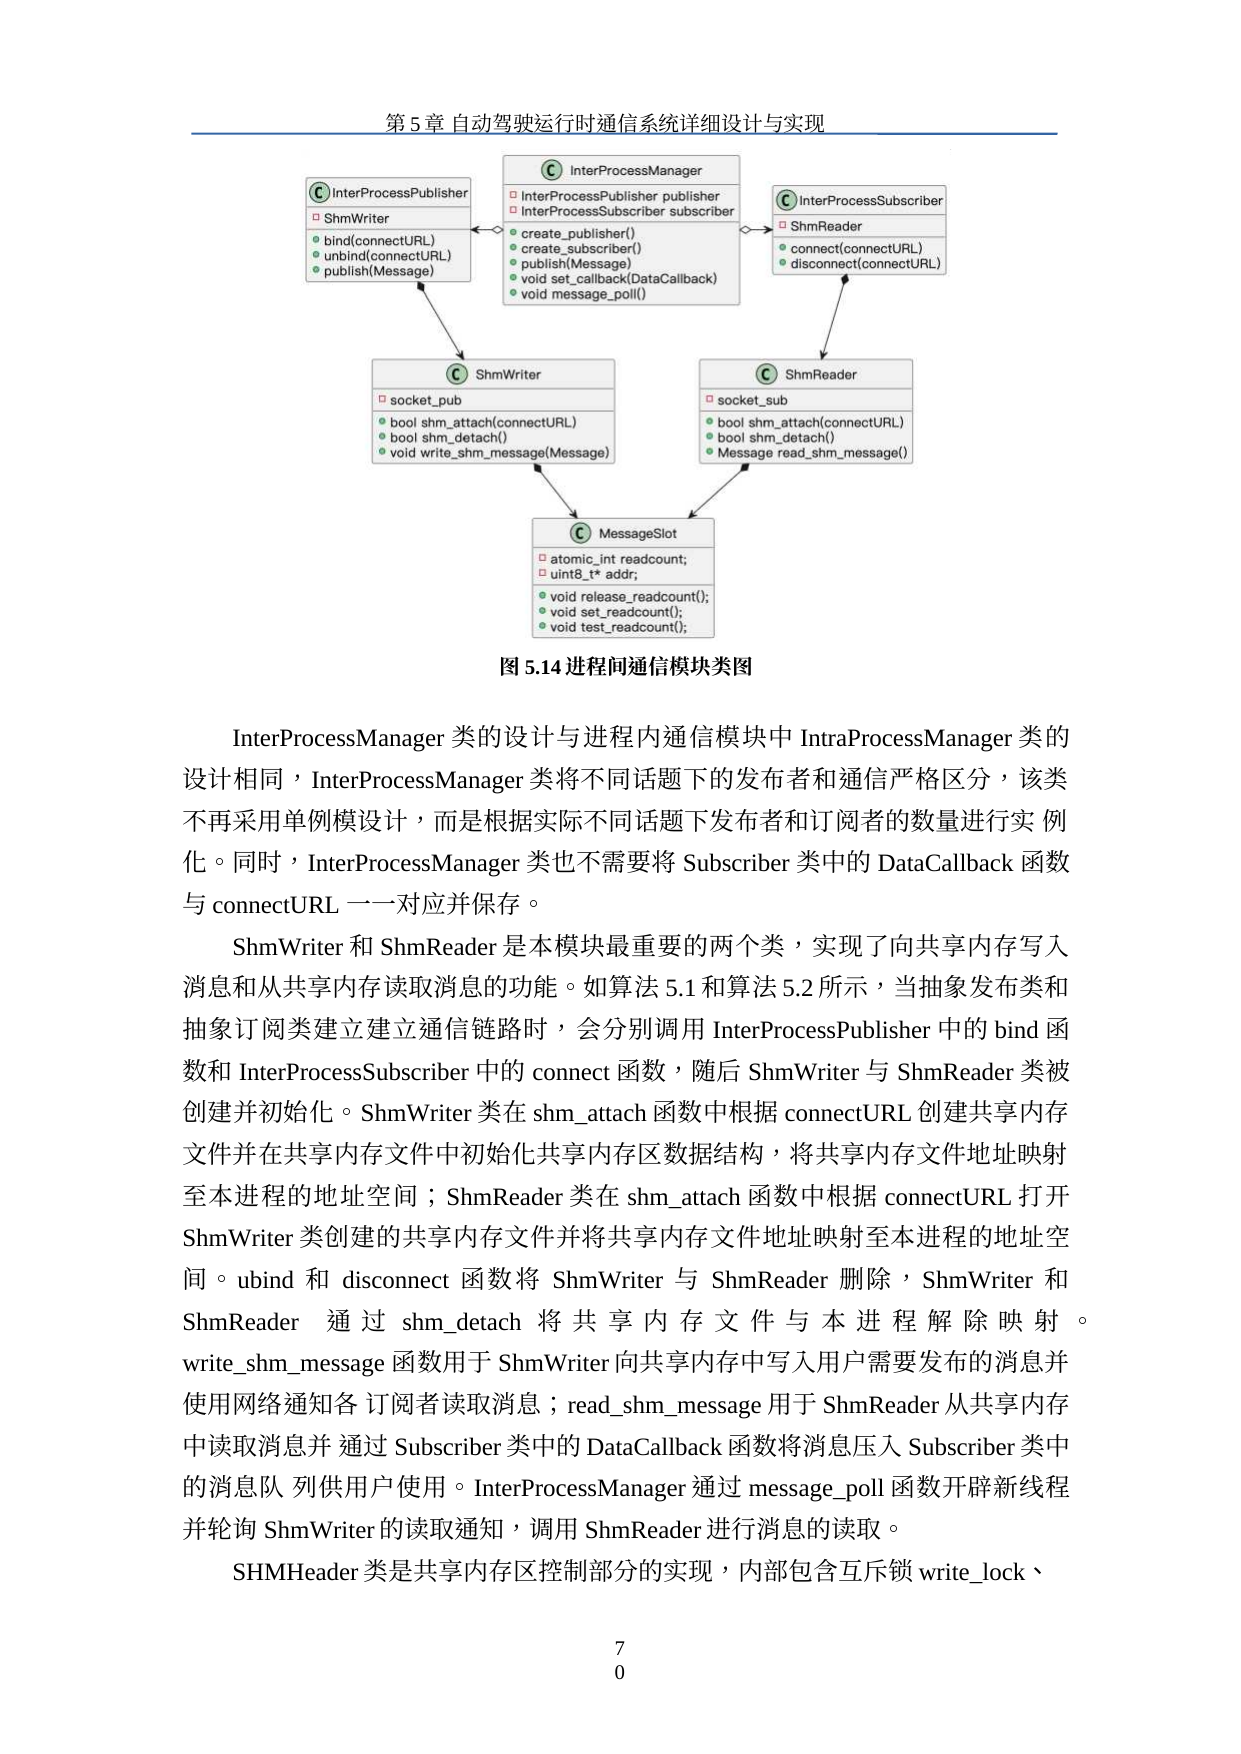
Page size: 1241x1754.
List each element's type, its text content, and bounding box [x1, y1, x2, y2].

text ShmWriter和ShmReader是本模块最重要的两个类，实现了向共享内存写入 消息和从共享内存读取消息的功能。如算法5.1和算法5.2所示，当抽象发布类和 抽象订阅类建立建立通信链路时，会分别调用InterProcessPublisher中的bind函 数和 InterProcessSubscriber 中的 connect 函数，随后 ShmWriter 与 ShmReader 类被 创建并初始化。ShmWriter类在shm_attach函数中根据connectURL创建共享内存 文件并在共享内存文件中初始化共享内存区数据结构，将共享内存文件地址映射 至本进程的地址空间；ShmReader类在shm_attach函数中根据connectURL打开 ShmWriter类创建的共享内存文件并将共享内存文件地址映射至本进程的地址空 间。ubind 和 disconnect 函数将 ShmWriter 与 ShmReader 删除，ShmWriter 和 ShmReader 通过shm_detach将共享内存文件与本进程解除映射。write_shm_message 函数用于ShmWriter向共享内存中写入用户需要发布的消息并使用网络通知各 订阅者读取消息；read_shm_message用于ShmReader从共享内存中读取消息并 通过Subscriber类中的DataCallback函数将消息压入Subscriber类中的消息队 列供用户使用。InterProcessManager通过message_poll函数开辟新线程并轮询 ShmWriter的读取通知，调用ShmReader进行消息的读取。 [182, 922, 1070, 1547]
text InterProcessManager类的设计与进程内通信模块中IntraProcessManager类的 设计相同，InterProcessManager类将不同话题下的发布者和通信严格区分，该类 不再采用单例模设计，而是根据实际不同话题下发布者和订阅者的数量进行实 例化。同时，InterProcessManager 类也不需要将 Subscriber 类中的 DataCallback 函数与connectURL 一一对应并保存。 [182, 713, 1070, 922]
text 图5.14进程间通信模块类图 [182, 650, 1070, 680]
text SHMHeader类是共享内存区控制部分的实现，内部包含互斥锁write_lock、 [182, 1547, 1070, 1588]
picture [301, 149, 952, 642]
